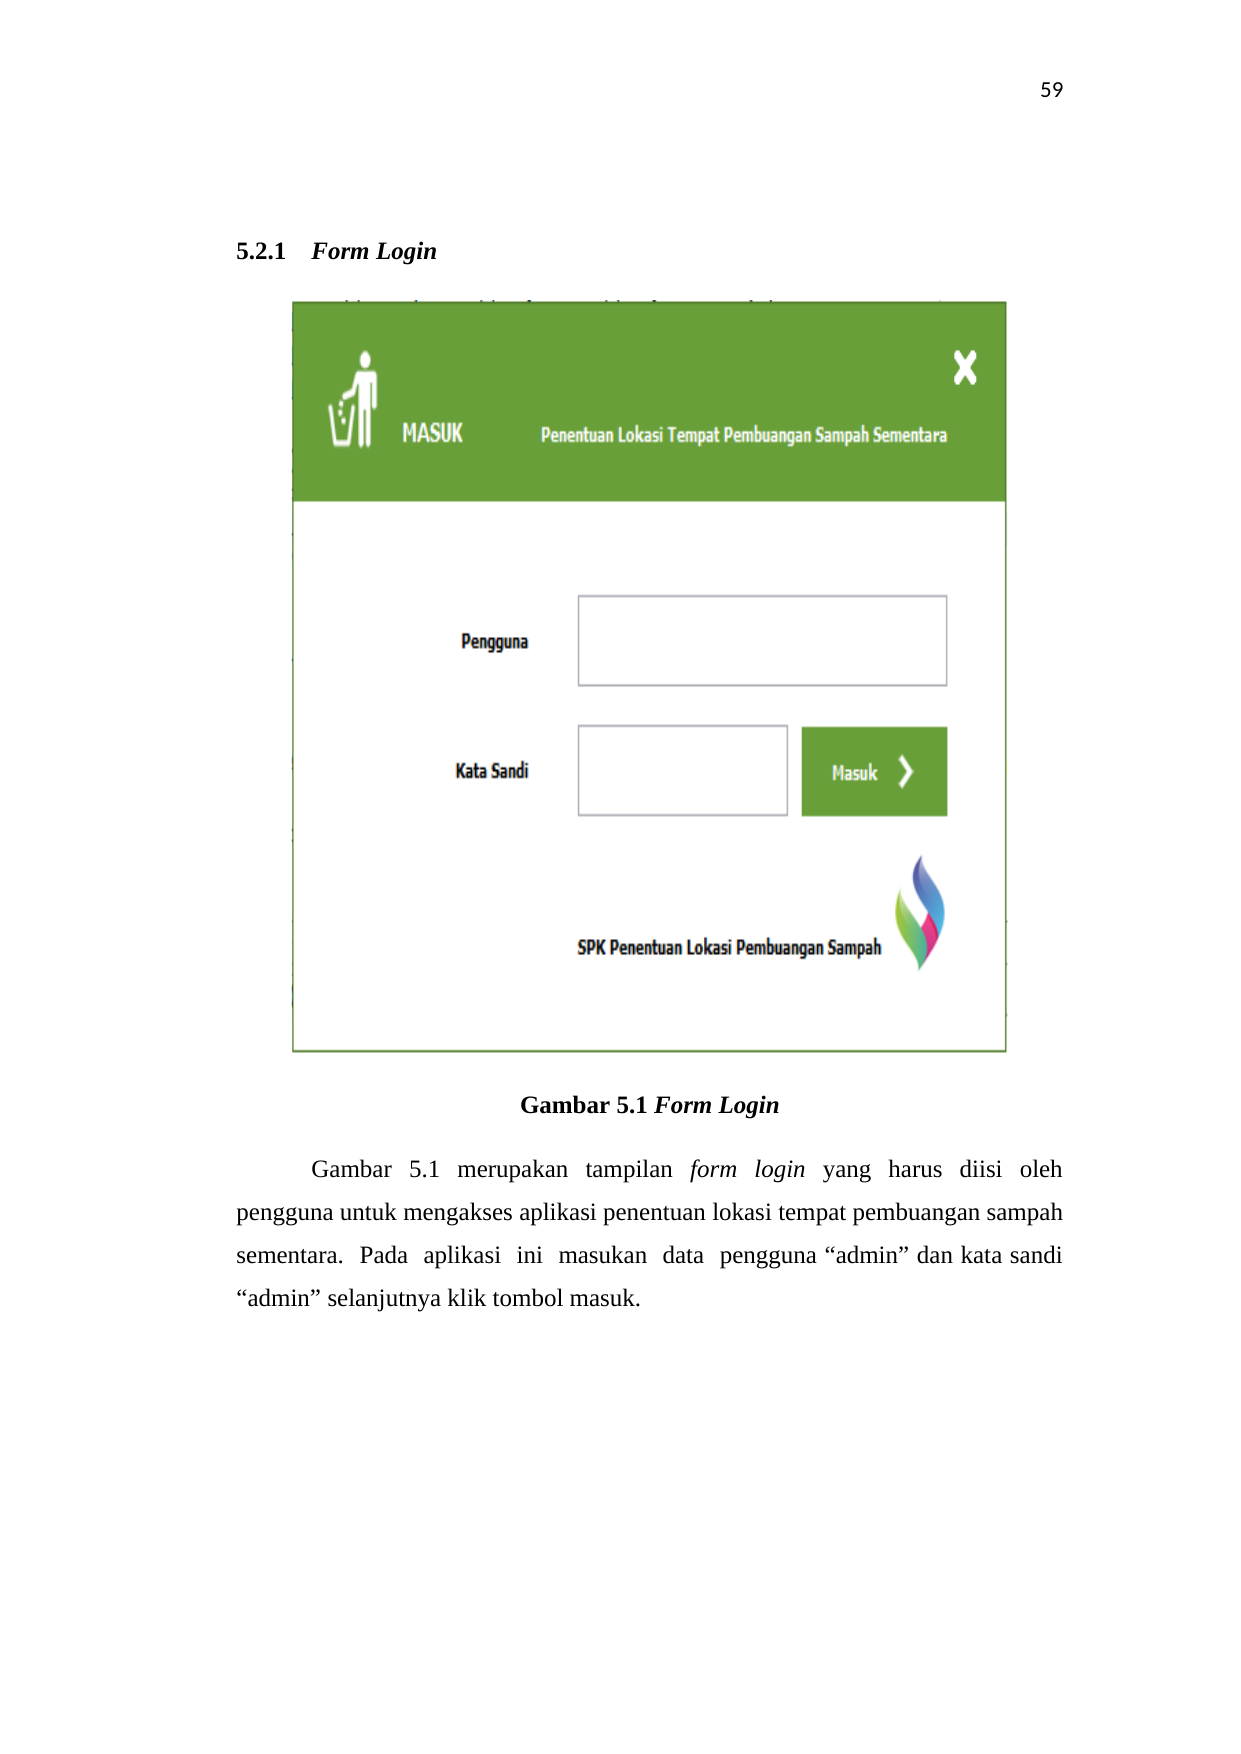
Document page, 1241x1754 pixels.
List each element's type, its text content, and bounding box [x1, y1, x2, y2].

text Gambar 5.1 merupakan tampilan form login yang harus diisi oleh pengguna untuk mengakses aplikasi penentuan lokasi tempat pembuangan sampah sementara. Pada aplikasi ini masukan data pengguna “admin” dan kata sandi “admin” selanjutnya klik tombol masuk. [236, 1154, 1063, 1312]
picture [291, 300, 1008, 1055]
text Gambar 5.1 Form Login [236, 1090, 1063, 1118]
list Form Login [236, 236, 1063, 265]
